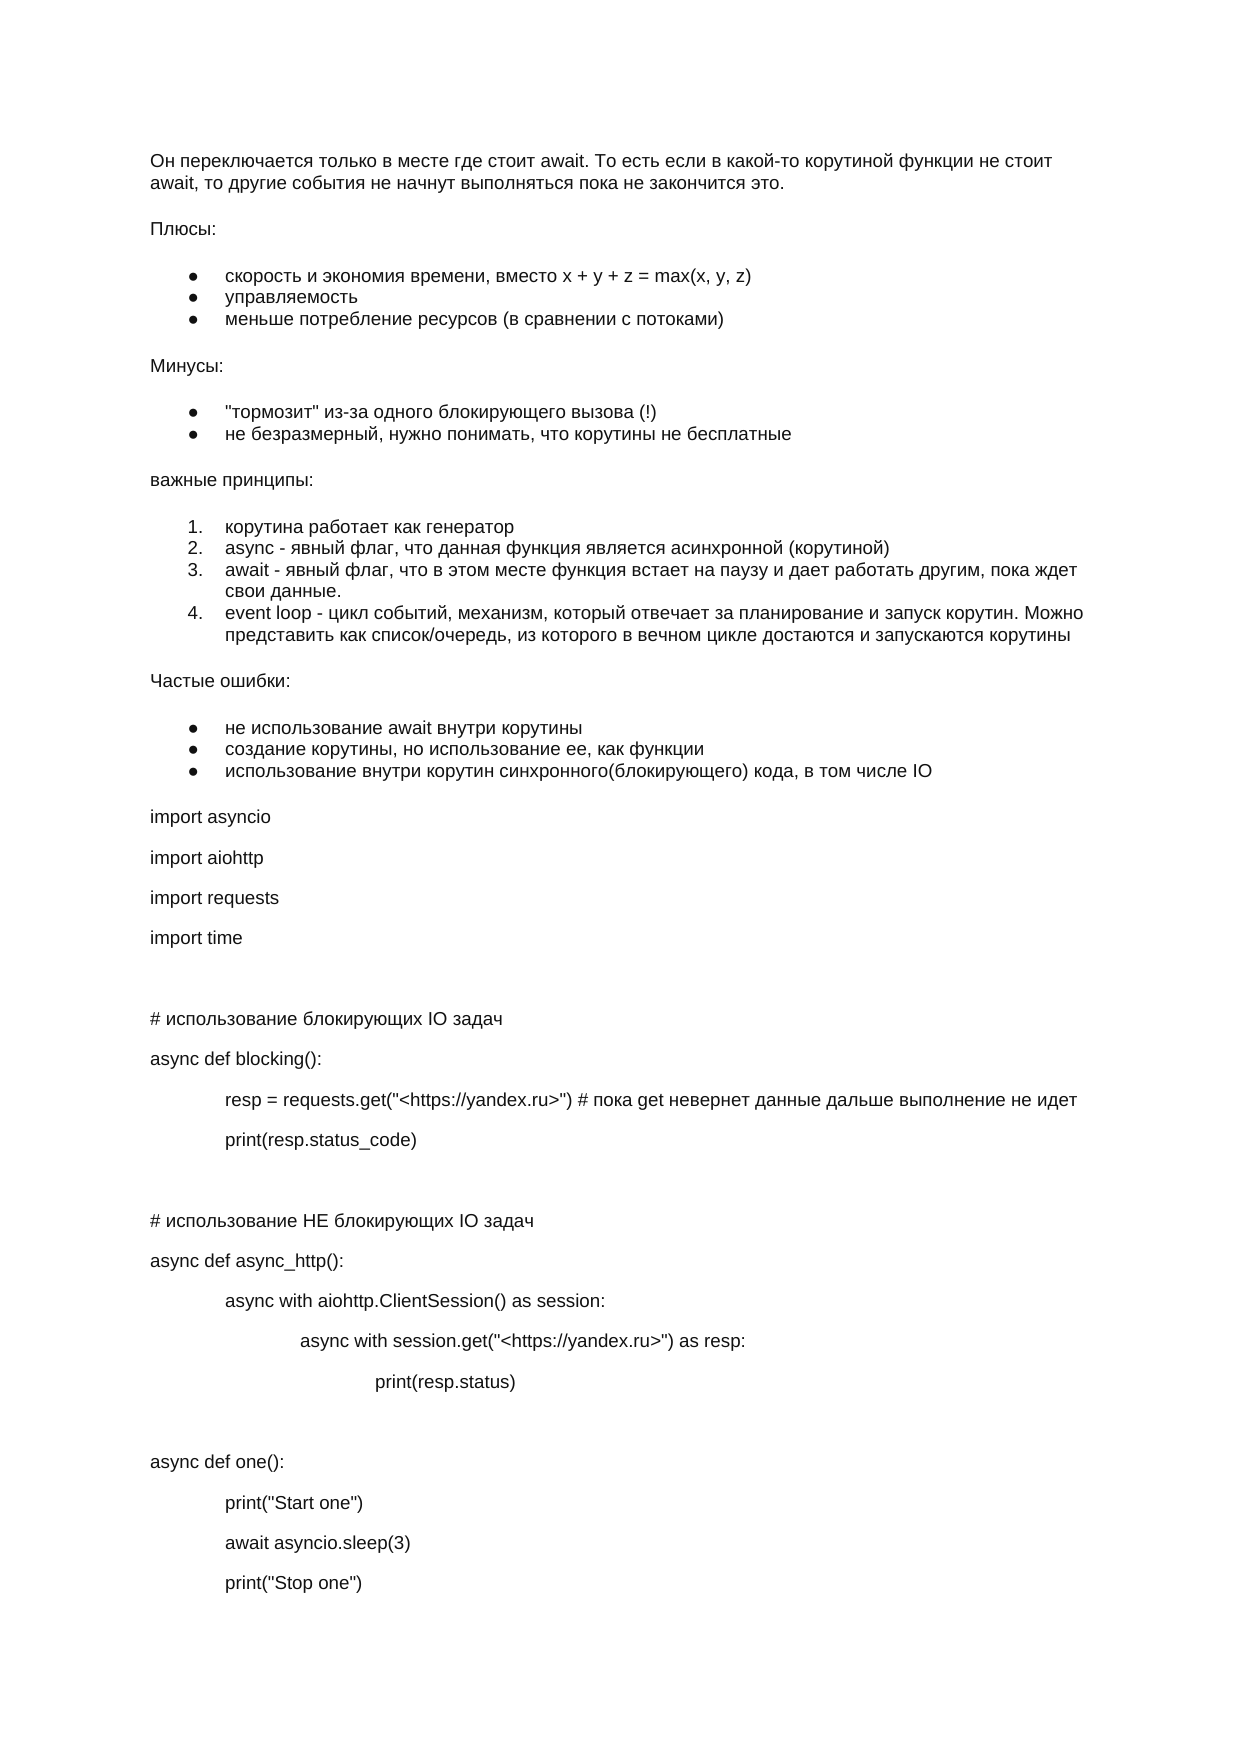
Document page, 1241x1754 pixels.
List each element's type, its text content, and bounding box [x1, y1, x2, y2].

list не безразмерный, нужно понимать, что корутины не бесплатные [187, 422, 1090, 444]
text import aiohttp [150, 847, 1090, 868]
text import requests [150, 887, 1090, 908]
list корутина работает как генератор [187, 516, 1090, 537]
text async with session.get("<https://yandex.ru>") as resp: [150, 1330, 1090, 1352]
list управляемость [187, 286, 1090, 308]
text print("Start one") [150, 1492, 1090, 1513]
text print(resp.status_code) [150, 1129, 1090, 1150]
list меньше потребление ресурсов (в сравнении с потоками) [187, 308, 1090, 329]
list async - явный флаг, что данная функция является асинхронной (корутиной) [187, 537, 1090, 559]
text async with aiohttp.ClientSession() as session: [150, 1290, 1090, 1312]
text async def one(): [150, 1451, 1090, 1473]
list "тормозит" из-за одного блокирующего вызова (!) [187, 401, 1090, 422]
list использование внутри корутин синхронного(блокирующего) кода, в том числе IO [187, 760, 1090, 781]
text Он переключается только в месте где стоит await. То есть если в какой-то корутиной функции не стоит await, то другие события не начнут выполняться пока не закончится это. [150, 150, 1090, 193]
text await asyncio.sleep(3) [150, 1532, 1090, 1553]
list создание корутины, но использование ее, как функции [187, 738, 1090, 760]
text Плюсы: [150, 218, 1090, 240]
text import time [150, 927, 1090, 949]
text async def async_http(): [150, 1250, 1090, 1271]
list await - явный флаг, что в этом месте функция встает на паузу и дает работать другим, пока ждет свои данные. [187, 559, 1090, 602]
list скорость и экономия времени, вместо x + y + z = max(x, y, z) [187, 265, 1090, 286]
text # использование блокирующих IO задач [150, 1008, 1090, 1029]
text Частые ошибки: [150, 670, 1090, 692]
text Минусы: [150, 354, 1090, 376]
text import asyncio [150, 806, 1090, 828]
text print("Stop one") [150, 1572, 1090, 1594]
text async def blocking(): [150, 1048, 1090, 1070]
text важные принципы: [150, 469, 1090, 491]
list event loop - цикл событий, механизм, который отвечает за планирование и запуск корутин. Можно представить как список/очередь, из которого в вечном цикле достаются и запускаются корутины [187, 602, 1090, 645]
list не использование await внутри корутины [187, 717, 1090, 738]
text print(resp.status) [150, 1371, 1090, 1392]
text # использование НЕ блокирующих IO задач [150, 1209, 1090, 1231]
text resp = requests.get("<https://yandex.ru>") # пока get невернет данные дальше выполнение не идет [150, 1088, 1090, 1110]
